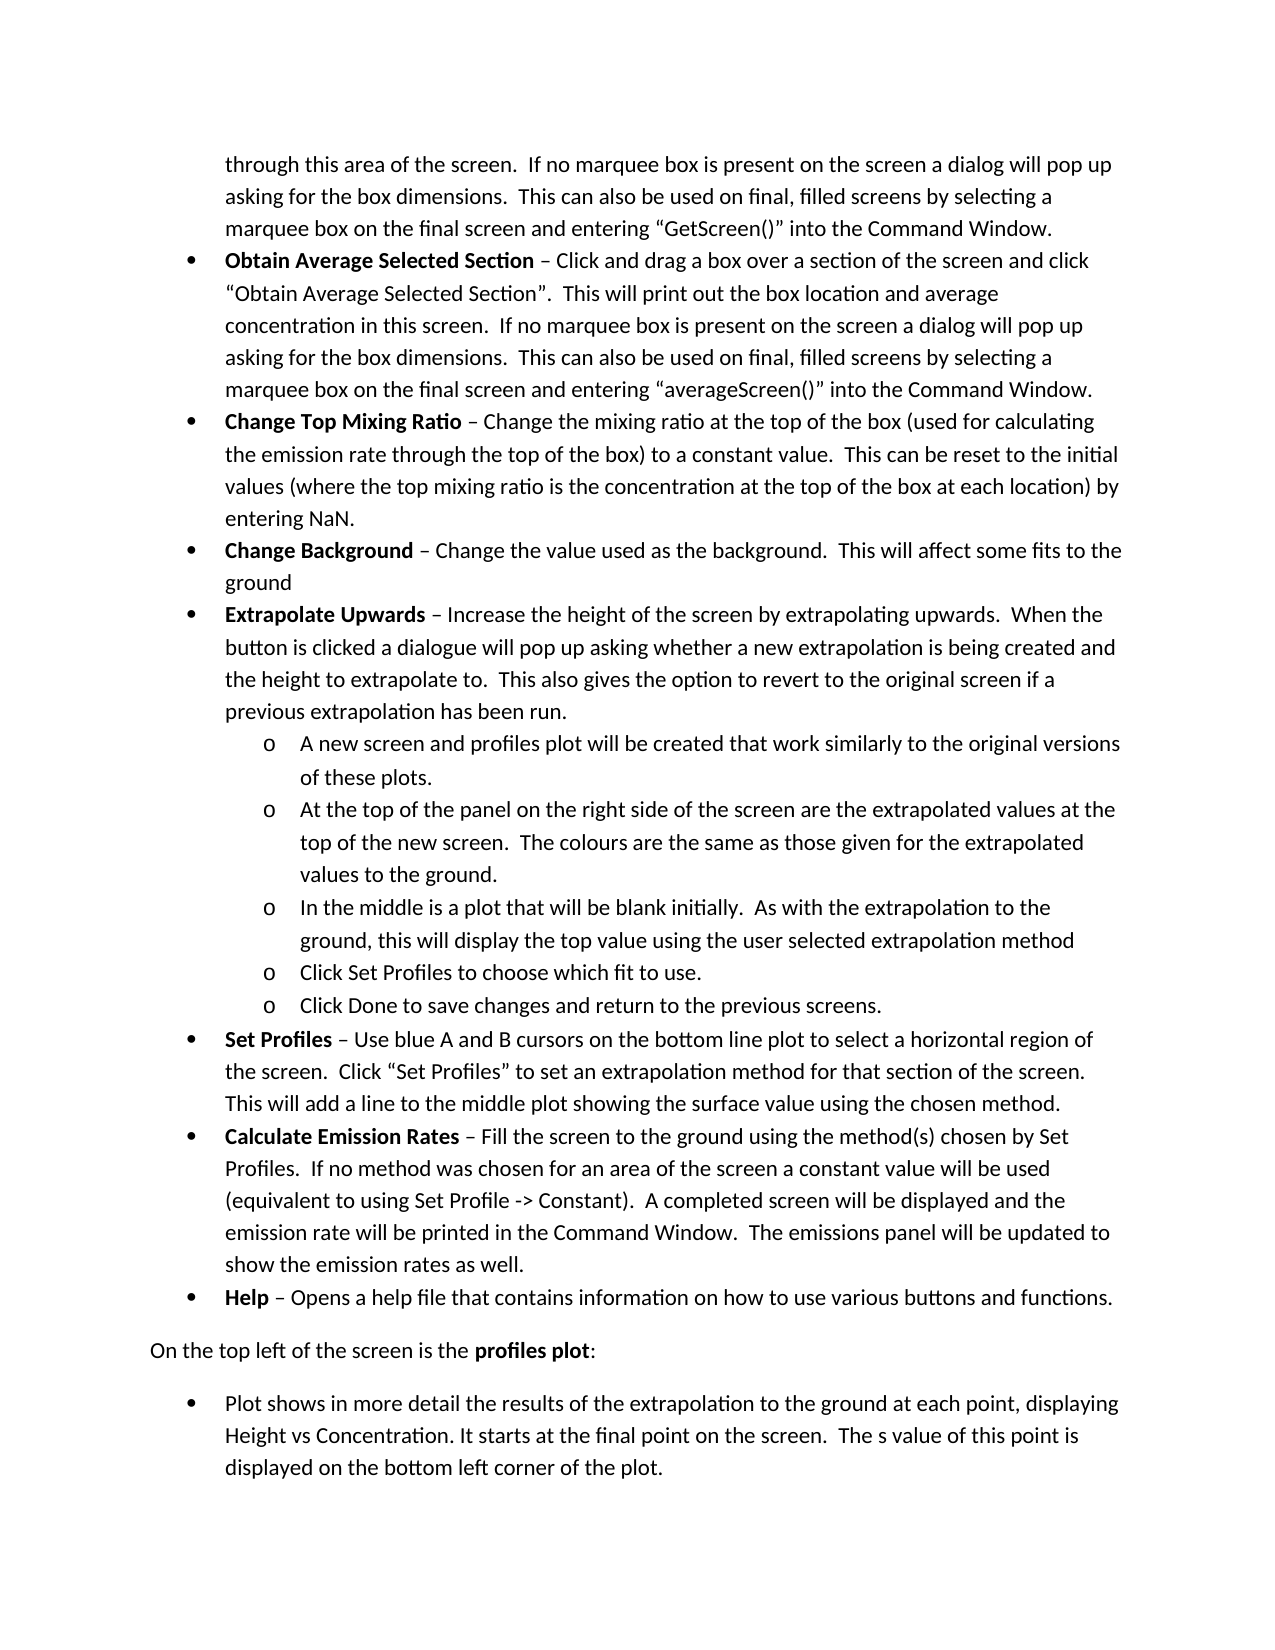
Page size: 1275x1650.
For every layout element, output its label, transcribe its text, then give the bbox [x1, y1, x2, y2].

list Change Top Mixing Ratio – Change the mixing ratio at the top of the box (used for calculating the emission rate through the top of the box) to a constant value. This can be reset to the initial values (where the top mixing ratio is the concentration at the top of the box at each location) by entering NaN. [187, 407, 1125, 532]
list Extrapolate Upwards – Increase the height of the screen by extrapolating upwards. When the button is clicked a dialogue will pop up asking whether a new extrapolation is being created and the height to extrapolate to. This also gives the option to revert to the original screen if a previous extrapolation has been run. [187, 601, 1125, 725]
list Obtain Average Selected Section – Click and drag a box over a section of the screen and click “Obtain Average Selected Section”. This will print out the box location and average concentration in this screen. If no marquee box is present on the screen a dialog will pop up asking for the box dimensions. This can also be used on final, filled screens by selecting a marquee box on the final screen and entering “averageScreen()” into the Command Window. [187, 247, 1125, 403]
list Change Background – Change the value used as the background. This will affect some fits to the ground [187, 536, 1125, 596]
list Click Done to save changes and return to the previous screens. [262, 992, 1125, 1021]
text On the top left of the screen is the profiles plot: [150, 1336, 1125, 1364]
list Calculate Emission Rates – Fill the screen to the ground using the method(s) chosen by Set Profiles. If no method was chosen for an area of the screen a constant value will be used (equivalent to using Set Profile -> Constant). A completed screen will be displayed and the emission rate will be printed in the Command Window. The emissions panel will be updated to show the emission rates as well. [187, 1122, 1125, 1278]
list In the middle is a plot that will be blank initially. As with the extrapolation to the ground, this will display the top value using the user selected extrapolation method [262, 893, 1125, 954]
list A new screen and profiles plot will be created that work similarly to the original versions of these plots. [262, 729, 1125, 791]
list Click Set Profiles to choose which fit to use. [262, 958, 1125, 987]
list Help – Opens a help file that contains information on how to use various buttons and functions. [187, 1283, 1125, 1311]
list Set Profiles – Use blue A and B cursors on the bottom line plot to select a horizontal region of the screen. Click “Set Profiles” to set an extrapolation method for that section of the screen. This will add a line to the middle plot showing the surface value using the chosen method. [187, 1025, 1125, 1118]
list At the top of the panel on the right side of the screen are the extrapolated values at the top of the new screen. The colours are the same as those given for the extrapolated values to the ground. [262, 795, 1125, 888]
list Plot shows in more detail the results of the extrapolation to the ground at each point, displaying Height vs Concentration. It starts at the final point on the screen. The s value of this point is displayed on the bottom left corner of the plot. [187, 1389, 1125, 1481]
